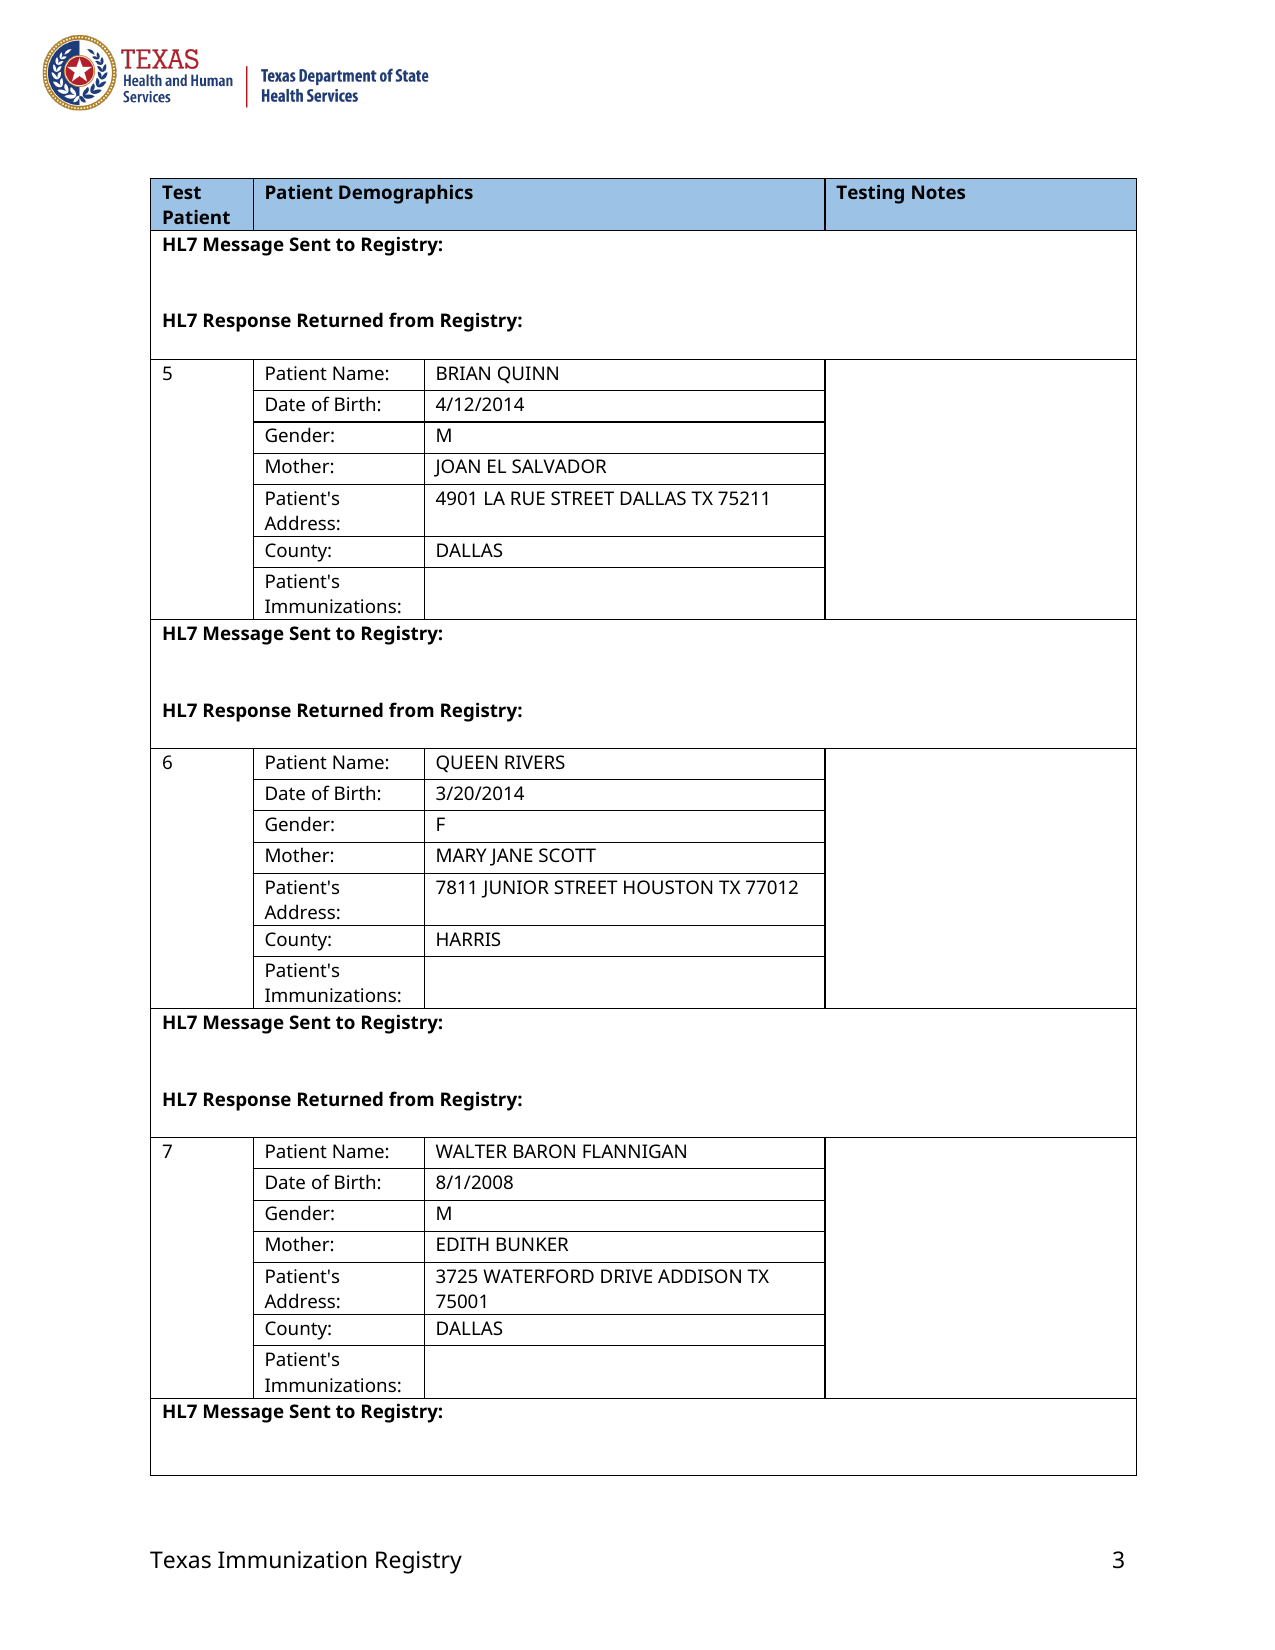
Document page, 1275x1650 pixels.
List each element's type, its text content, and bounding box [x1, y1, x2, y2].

table_cell Date of Birth: [254, 780, 424, 810]
table_cell DALLAS [425, 537, 824, 567]
table_cell Gender: [254, 811, 424, 842]
table_cell HL7 Message Sent to Registry: HL7 Response Returned from Registry: [151, 1009, 1136, 1137]
table_cell 8/1/2008 [425, 1169, 824, 1199]
table_cell BRIAN QUINN [425, 360, 824, 390]
table_cell EDITH BUNKER [425, 1232, 824, 1262]
table_cell [826, 1138, 1136, 1397]
table_cell County: [254, 926, 424, 956]
table_cell Patient's Address: [254, 485, 424, 536]
table_cell 4901 LA RUE STREET DALLAS TX 75211 [425, 485, 824, 536]
table_cell WALTER BARON FLANNIGAN [425, 1138, 824, 1168]
picture [35, 30, 436, 116]
table_cell Mother: [254, 843, 424, 873]
table_cell M [425, 423, 824, 453]
table_cell HL7 Message Sent to Registry: HL7 Response Returned from Registry: [151, 231, 1136, 359]
table_cell [826, 360, 1136, 619]
table_cell 3725 WATERFORD DRIVE ADDISON TX 75001 [425, 1263, 824, 1314]
table_cell HL7 Message Sent to Registry: HL7 Response Returned from Registry: [151, 620, 1136, 748]
table_cell 7811 JUNIOR STREET HOUSTON TX 77012 [425, 874, 824, 925]
table_cell MARY JANE SCOTT [425, 843, 824, 873]
table_cell Mother: [254, 1232, 424, 1262]
table_cell 3/20/2014 [425, 780, 824, 810]
table_header Testing Notes [826, 179, 1136, 230]
table_header Patient Demographics [254, 179, 824, 230]
table_cell Patient Name: [254, 360, 424, 390]
table_cell 5 [151, 360, 253, 619]
table_cell Patient Name: [254, 1138, 424, 1168]
table_cell 7 [151, 1138, 253, 1397]
table_cell Patient's Immunizations: [254, 957, 424, 1008]
table_cell County: [254, 1315, 424, 1345]
table_cell [826, 749, 1136, 1008]
table_cell Patient Name: [254, 749, 424, 779]
table_cell QUEEN RIVERS [425, 749, 824, 779]
table_cell Patient's Address: [254, 1263, 424, 1314]
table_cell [151, 1399, 1136, 1475]
table_cell Gender: [254, 423, 424, 453]
table_cell [425, 957, 824, 1008]
table_cell M [425, 1201, 824, 1231]
table_header Test Patient [151, 179, 253, 230]
table_cell Date of Birth: [254, 391, 424, 421]
table_cell Gender: [254, 1201, 424, 1231]
table_cell F [425, 811, 824, 842]
table_cell Date of Birth: [254, 1169, 424, 1199]
table_cell [425, 568, 824, 619]
table_cell Patient's Immunizations: [254, 1346, 424, 1397]
table_cell Patient's Address: [254, 874, 424, 925]
table_cell Mother: [254, 454, 424, 484]
table_cell 6 [151, 749, 253, 1008]
table_cell 4/12/2014 [425, 391, 824, 421]
table_cell [425, 1346, 824, 1397]
table_cell JOAN EL SALVADOR [425, 454, 824, 484]
table_cell DALLAS [425, 1315, 824, 1345]
table_cell Patient's Immunizations: [254, 568, 424, 619]
table_cell HARRIS [425, 926, 824, 956]
table_cell County: [254, 537, 424, 567]
